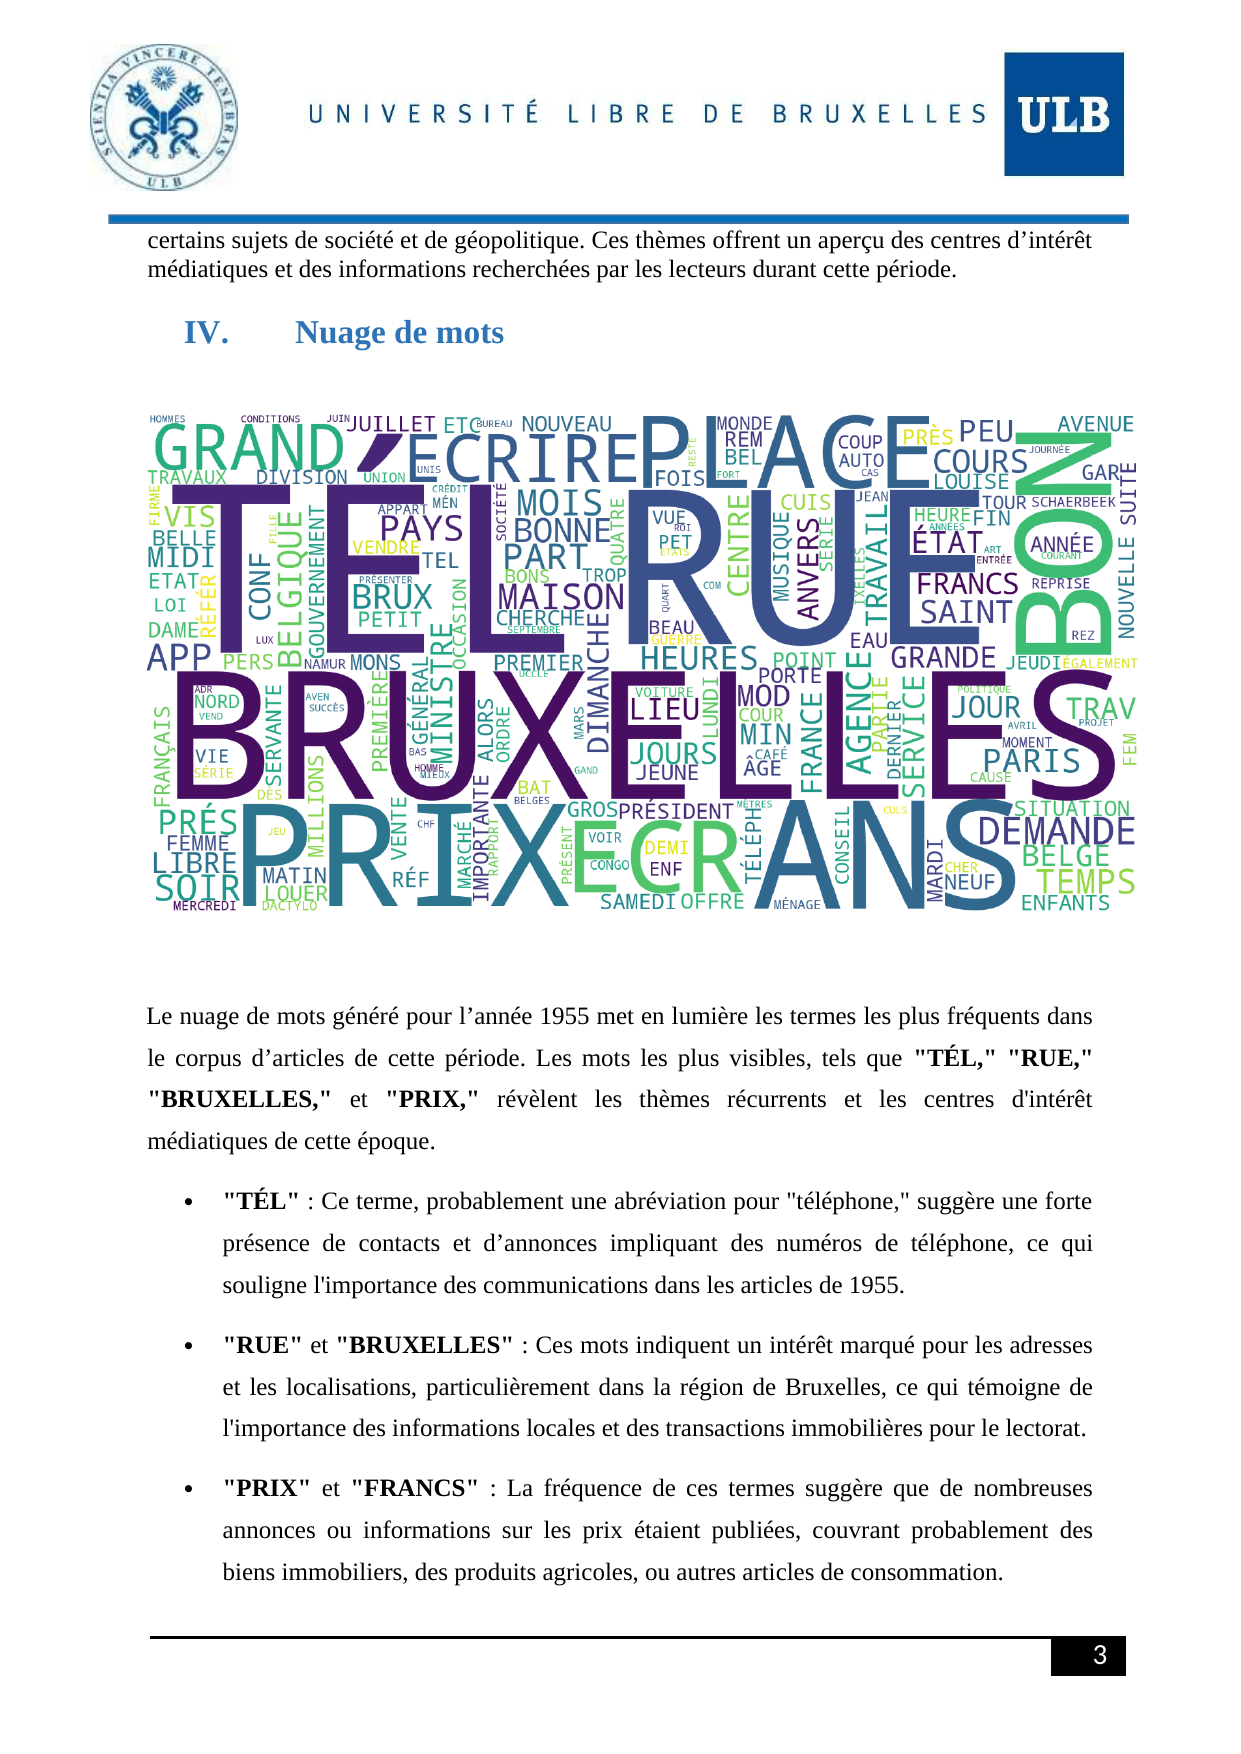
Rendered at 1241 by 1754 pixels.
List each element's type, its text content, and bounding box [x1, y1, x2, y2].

picture [90, 44, 238, 191]
picture [304, 48, 1129, 180]
subtitle Nuage de mots [183, 312, 1095, 351]
picture [146, 414, 1139, 911]
text Le nuage de mots généré pour l’année 1955 met en lumière les termes les plus fréquents dans le corpus d’articles de cette période. Les mots les plus visibles, tels que "TÉL," "RUE," "BRUXELLES," et "PRIX," révèlent les thèmes récurrents et les centres d'intérêt médiatiques de cette époque. [146, 1001, 1094, 1155]
list "TÉL" : Ce terme, probablement une abréviation pour "téléphone," suggère une forte présence de contacts et d’annonces impliquant des numéros de téléphone, ce qui souligne l'importance des communications dans les articles de 1955. [185, 1186, 1094, 1299]
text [147, 162, 1094, 283]
list "RUE" et "BRUXELLES" : Ces mots indiquent un intérêt marqué pour les adresses et les localisations, particulièrement dans la région de Bruxelles, ce qui témoigne de l'importance des informations locales et des transactions immobilières pour le lectorat. [185, 1330, 1094, 1442]
list "PRIX" et "FRANCS" : La fréquence de ces termes suggère que de nombreuses annonces ou informations sur les prix étaient publiées, couvrant probablement des biens immobiliers, des produits agricoles, ou autres articles de consommation. [185, 1473, 1094, 1586]
